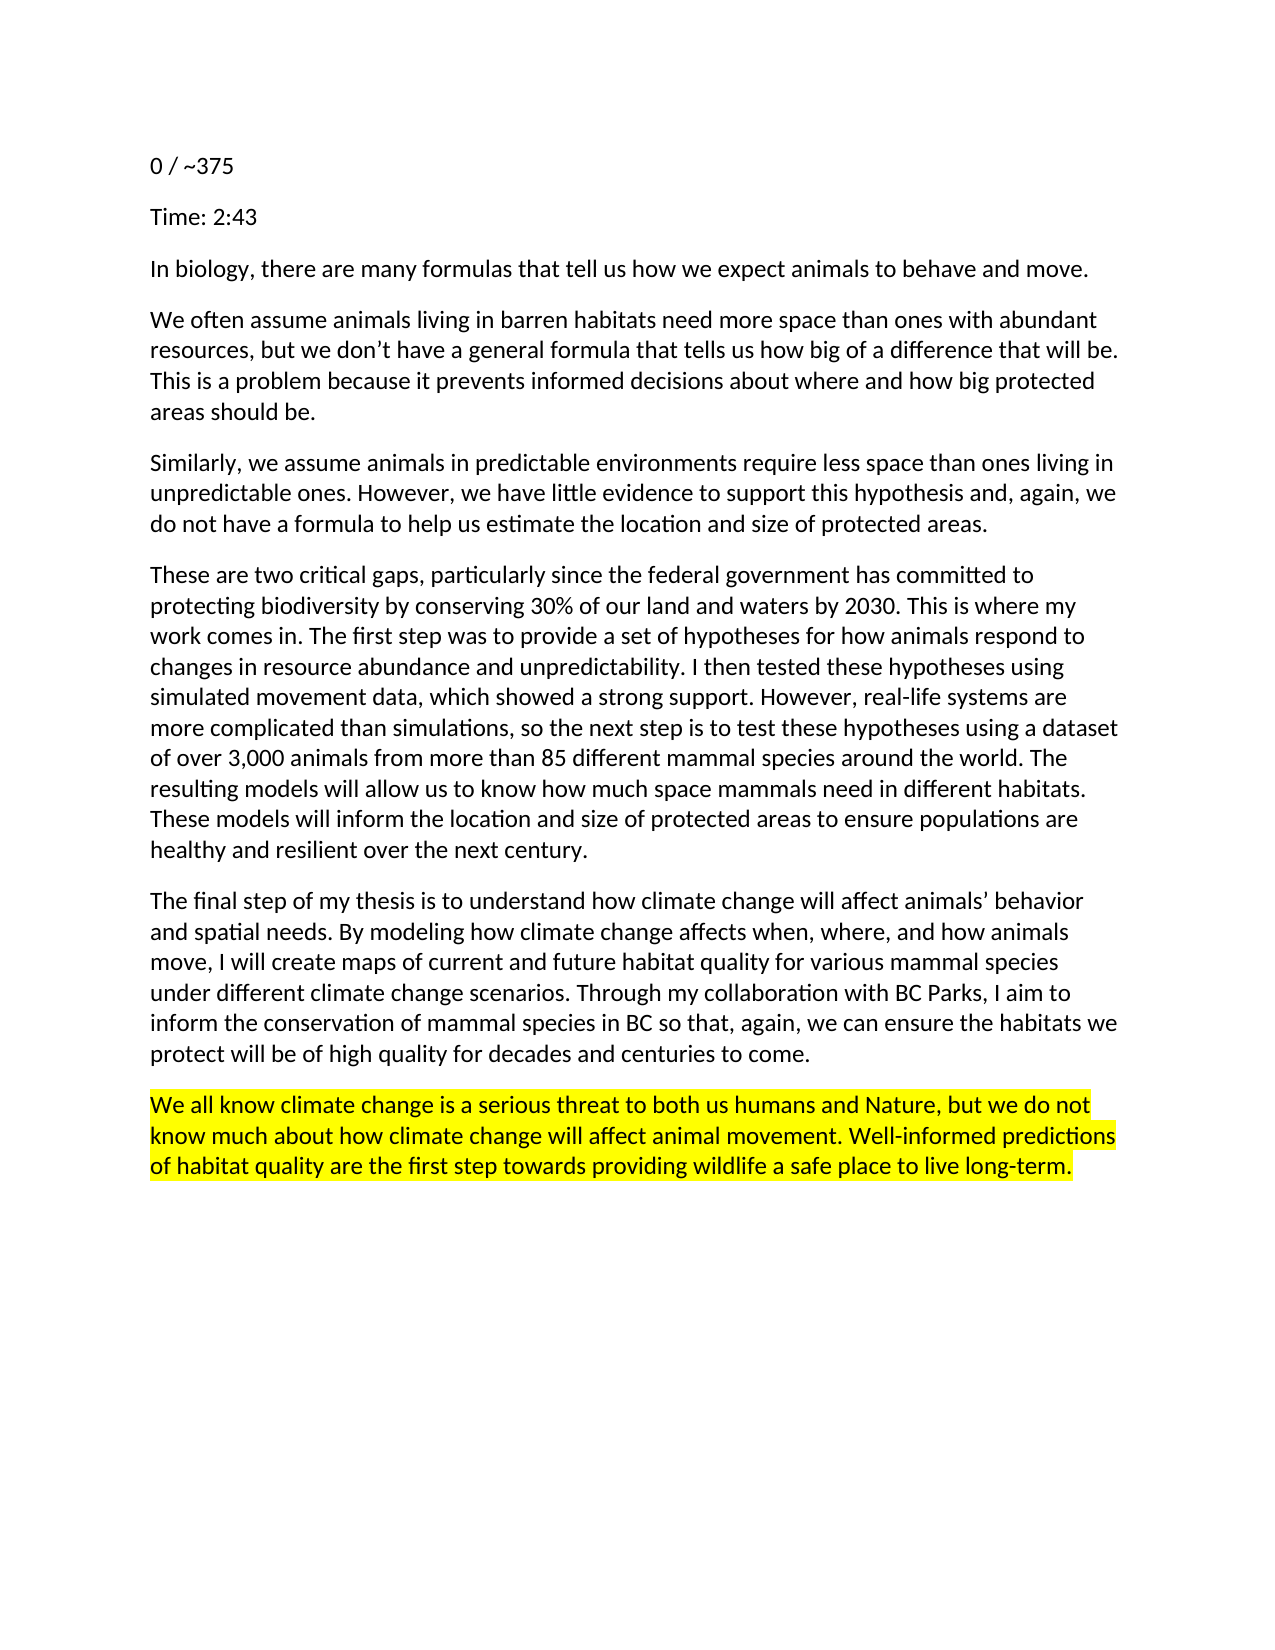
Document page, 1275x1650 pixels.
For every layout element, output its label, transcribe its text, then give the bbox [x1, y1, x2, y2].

text Time: 2:43 [150, 201, 1125, 232]
text These are two critical gaps, particularly since the federal government has committed to protecting biodiversity by conserving 30% of our land and waters by 2030. This is where my work comes in. The first step was to provide a set of hypotheses for how animals respond to changes in resource abundance and unpredictability. I then tested these hypotheses using simulated movement data, which showed a strong support. However, real-life systems are more complicated than simulations, so the next step is to test these hypotheses using a dataset of over 3,000 animals from more than 85 different mammal species around the world. The resulting models will allow us to know how much space mammals need in different habitats. These models will inform the location and size of protected areas to ensure populations are healthy and resilient over the next century. [150, 559, 1125, 864]
text The final step of my thesis is to understand how climate change will affect animals’ behavior and spatial needs. By modeling how climate change affects when, where, and how animals move, I will create maps of current and future habitat quality for various mammal species under different climate change scenarios. Through my collaboration with BC Parks, I aim to inform the conservation of mammal species in BC so that, again, we can ensure the habitats we protect will be of high quality for decades and centuries to come. [150, 885, 1125, 1068]
text In biology, there are many formulas that tell us how we expect animals to behave and move. [150, 253, 1125, 283]
text 390 / ~375 [150, 150, 1125, 181]
text Similarly, we assume animals in predictable environments require less space than ones living in unpredictable ones. However, we have little evidence to support this hypothesis and, again, we do not have a formula to help us estimate the location and size of protected areas. [150, 447, 1125, 538]
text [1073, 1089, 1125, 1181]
text We often assume animals living in barren habitats need more space than ones with abundant resources, but we don’t have a general formula that tells us how big of a difference that will be. This is a problem because it prevents informed decisions about where and how big protected areas should be. [150, 304, 1125, 426]
